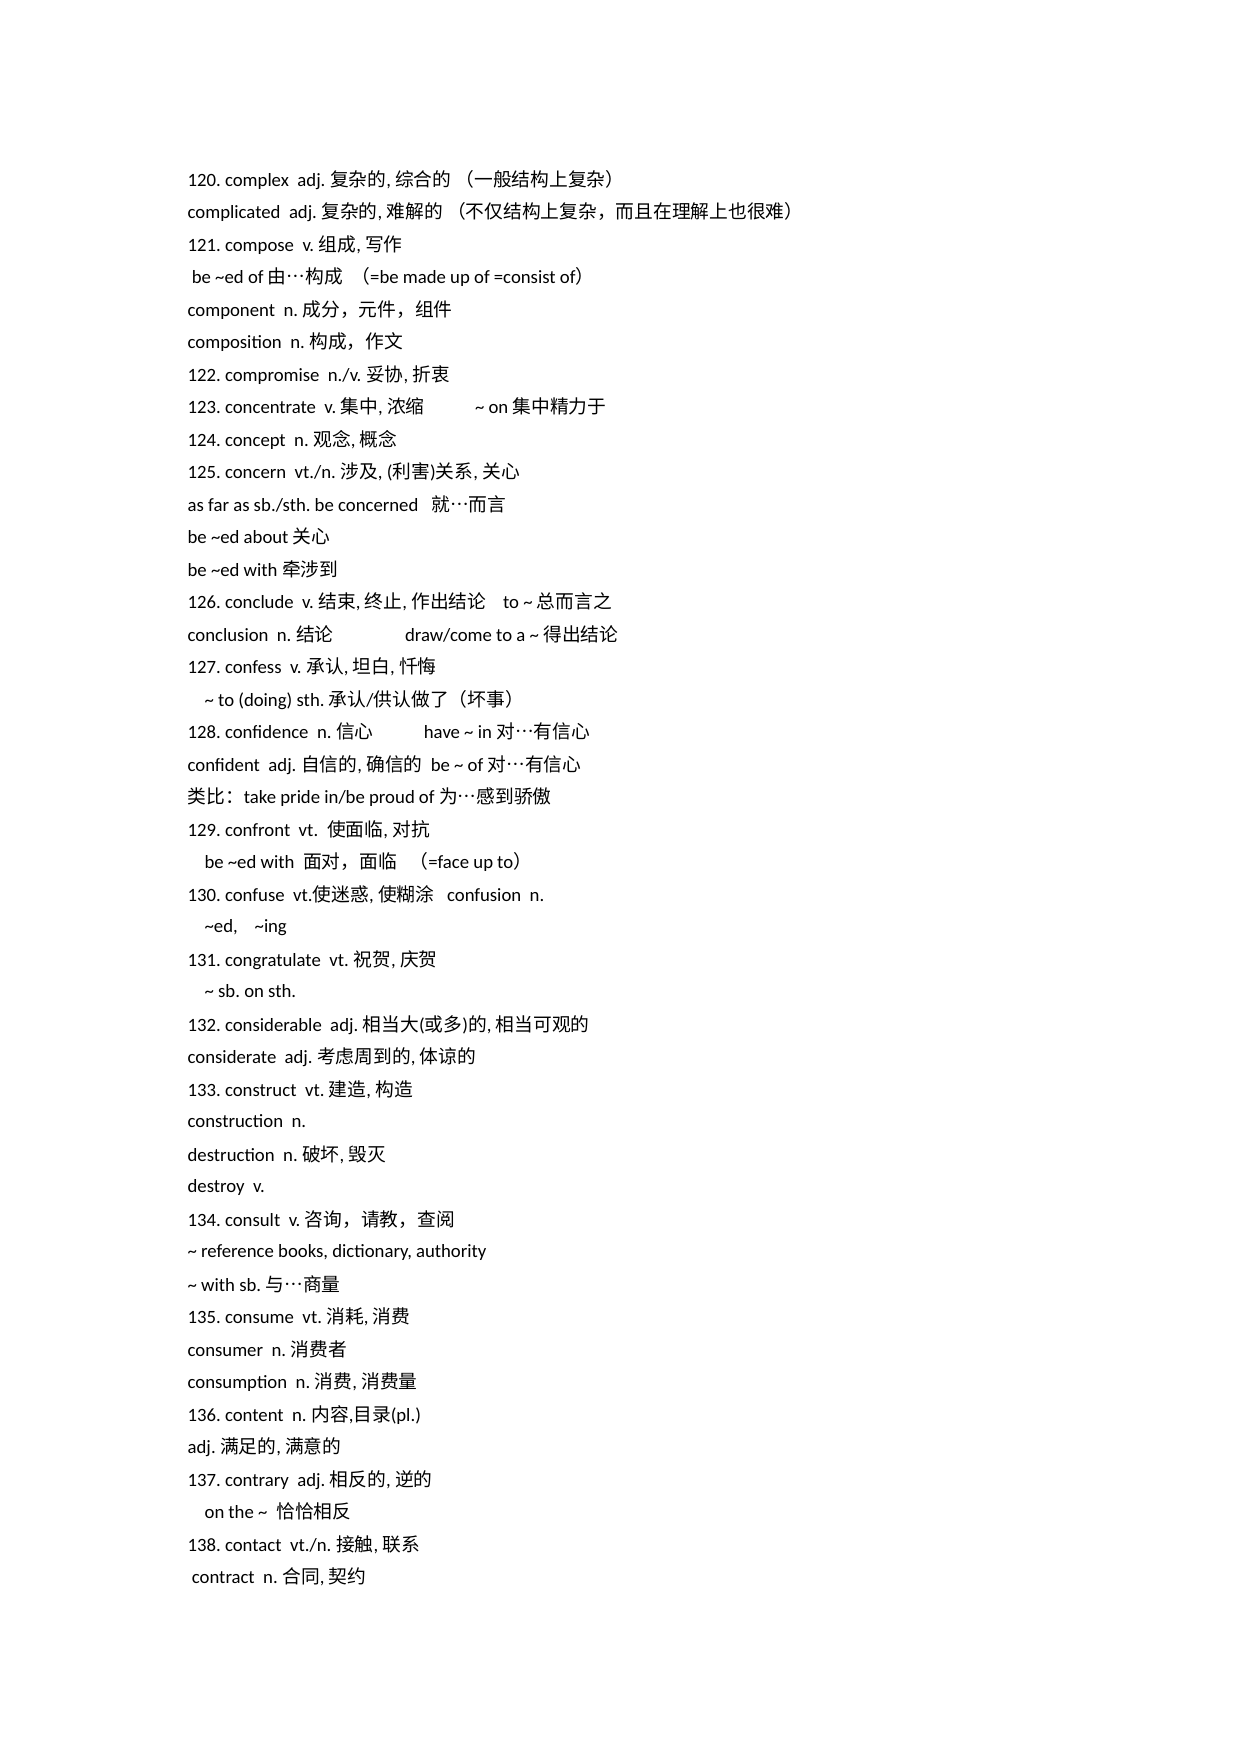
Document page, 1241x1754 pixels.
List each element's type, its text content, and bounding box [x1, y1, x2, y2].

text 135. consume vt. 消耗, 消费 [187, 1299, 1053, 1332]
text 129. confront vt. 使面临, 对抗 [187, 812, 1053, 844]
text 120. complex adj. 复杂的, 综合的 （一般结构上复杂） [187, 162, 1053, 194]
text 134. consult v. 咨询，请教，查阅 [187, 1202, 1053, 1234]
text be ~ed with 牵涉到 [187, 552, 1053, 584]
text 136. content n. 内容,目录(pl.) [187, 1397, 1053, 1429]
text ~ sb. on sth. [187, 974, 1053, 1007]
text 132. considerable adj. 相当大(或多)的, 相当可观的 [187, 1007, 1053, 1039]
text consumption n. 消费, 消费量 [187, 1364, 1053, 1397]
text 127. confess v. 承认, 坦白, 忏悔 [187, 649, 1053, 682]
text 138. contact vt./n. 接触, 联系 [187, 1527, 1053, 1559]
text 126. conclude v. 结束, 终止, 作出结论 to ~ 总而言之 [187, 584, 1053, 617]
text ~ed, ~ing [187, 909, 1053, 942]
text contract n. 合同, 契约 [187, 1559, 1053, 1592]
text 130. confuse vt.使迷惑, 使糊涂 confusion n. [187, 877, 1053, 909]
text 131. congratulate vt. 祝贺, 庆贺 [187, 942, 1053, 974]
text 124. concept n. 观念, 概念 [187, 422, 1053, 454]
text confident adj. 自信的, 确信的 be ~ of 对…有信心 [187, 747, 1053, 779]
text adj. 满足的, 满意的 [187, 1429, 1053, 1462]
text considerate adj. 考虑周到的, 体谅的 [187, 1039, 1053, 1072]
text conclusion n. 结论 draw/come to a ~ 得出结论 [187, 617, 1053, 649]
text ~ to (doing) sth. 承认/供认做了（坏事） [187, 682, 1053, 714]
text component n. 成分，元件，组件 [187, 292, 1053, 324]
text 121. compose v. 组成, 写作 [187, 227, 1053, 259]
text ~ with sb. 与…商量 [187, 1267, 1053, 1299]
text complicated adj. 复杂的, 难解的 （不仅结构上复杂，而且在理解上也很难） [187, 194, 1053, 227]
text be ~ed of 由…构成 （=be made up of =consist of） [187, 259, 1053, 292]
text on the ~ 恰恰相反 [187, 1494, 1053, 1527]
text ~ reference books, dictionary, authority [187, 1234, 1053, 1267]
text composition n. 构成，作文 [187, 324, 1053, 357]
text 137. contrary adj. 相反的, 逆的 [187, 1462, 1053, 1494]
text be ~ed about 关心 [187, 519, 1053, 552]
text be ~ed with 面对，面临 （=face up to） [187, 844, 1053, 877]
text 133. construct vt. 建造, 构造 [187, 1072, 1053, 1104]
text destruction n. 破坏, 毁灭 [187, 1137, 1053, 1169]
text 125. concern vt./n. 涉及, (利害)关系, 关心 [187, 454, 1053, 487]
text destroy v. [187, 1169, 1053, 1202]
text as far as sb./sth. be concerned 就…而言 [187, 487, 1053, 519]
text 122. compromise n./v. 妥协, 折衷 [187, 357, 1053, 389]
text consumer n. 消费者 [187, 1332, 1053, 1364]
text construction n. [187, 1104, 1053, 1137]
text 128. confidence n. 信心 have ~ in 对…有信心 [187, 714, 1053, 747]
text 123. concentrate v. 集中, 浓缩 ~ on 集中精力于 [187, 389, 1053, 422]
text 类比：take pride in/be proud of 为…感到骄傲 [187, 779, 1053, 812]
